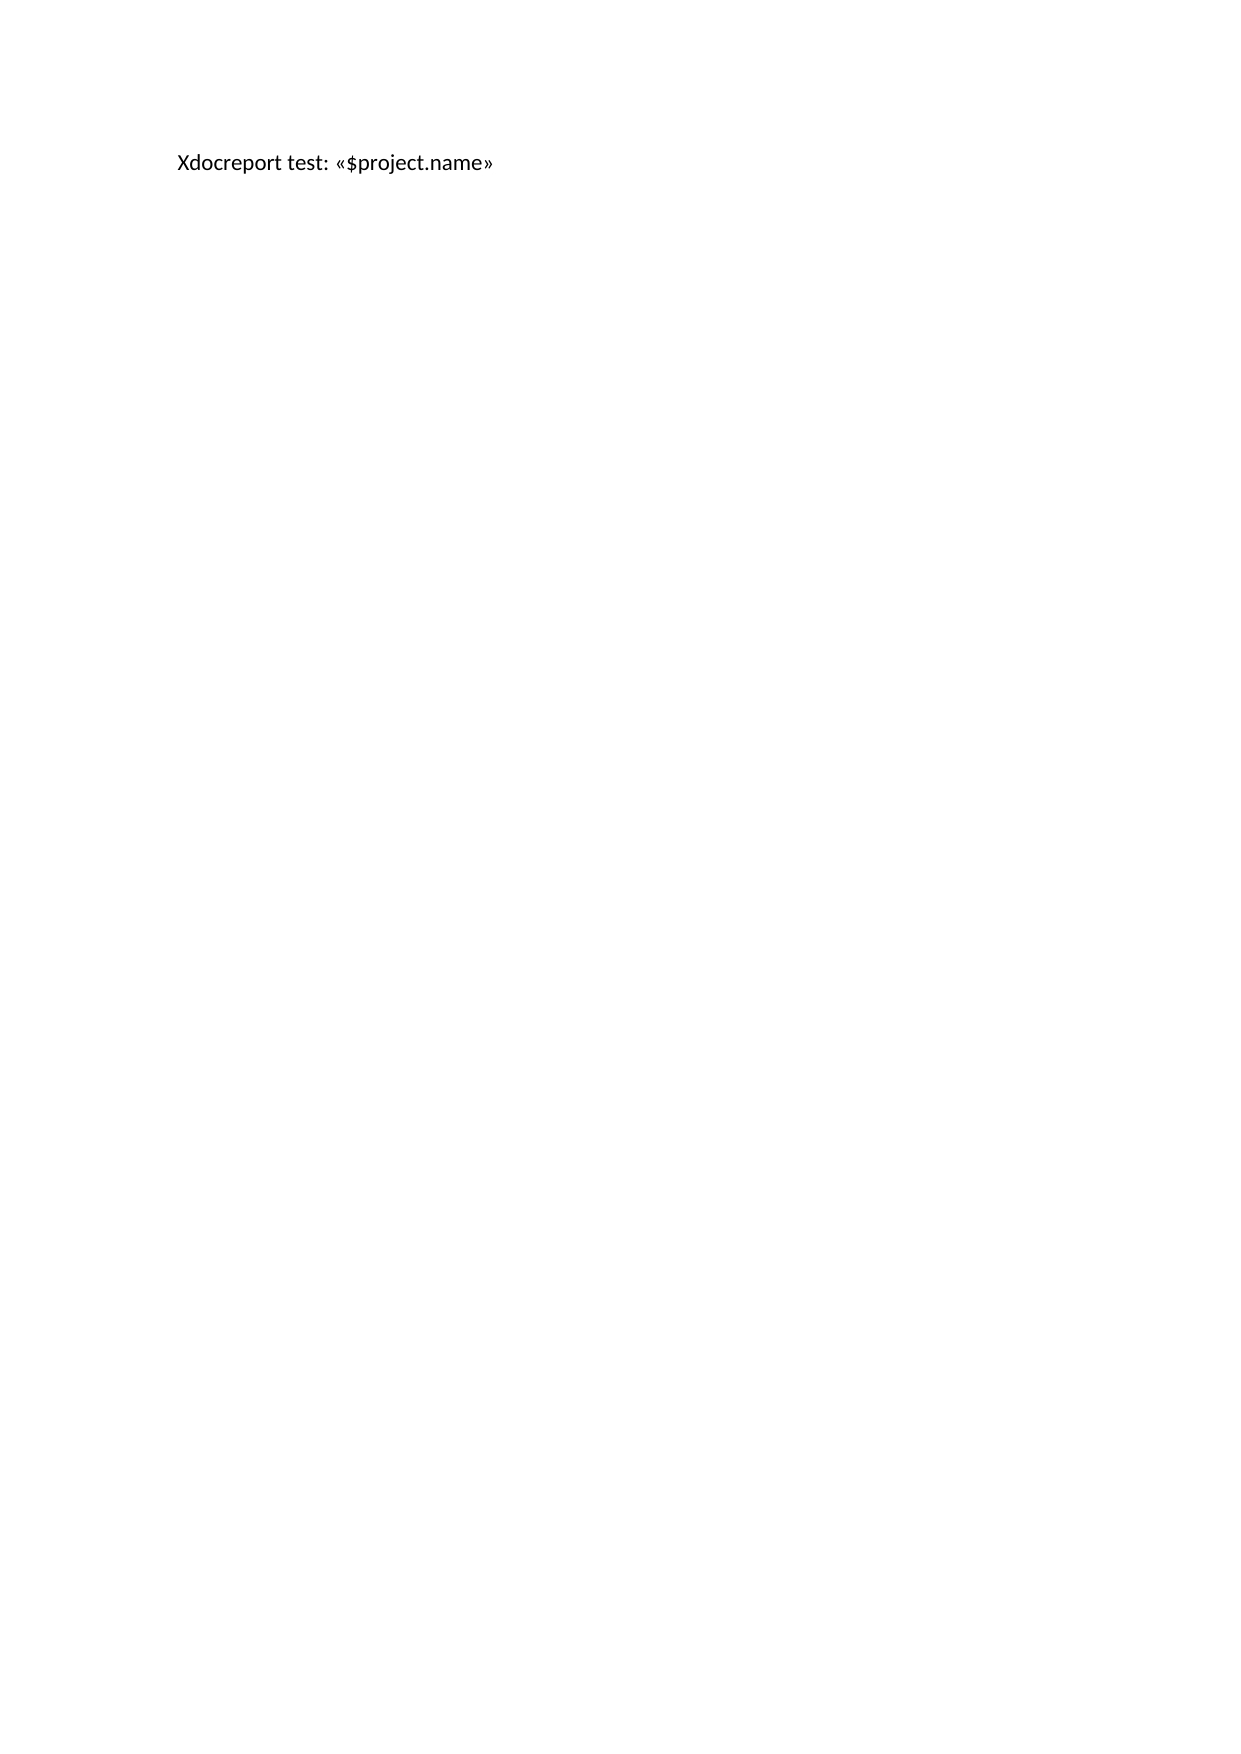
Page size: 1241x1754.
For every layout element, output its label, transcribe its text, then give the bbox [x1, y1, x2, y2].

text Xdocreport test: [177, 148, 1063, 176]
